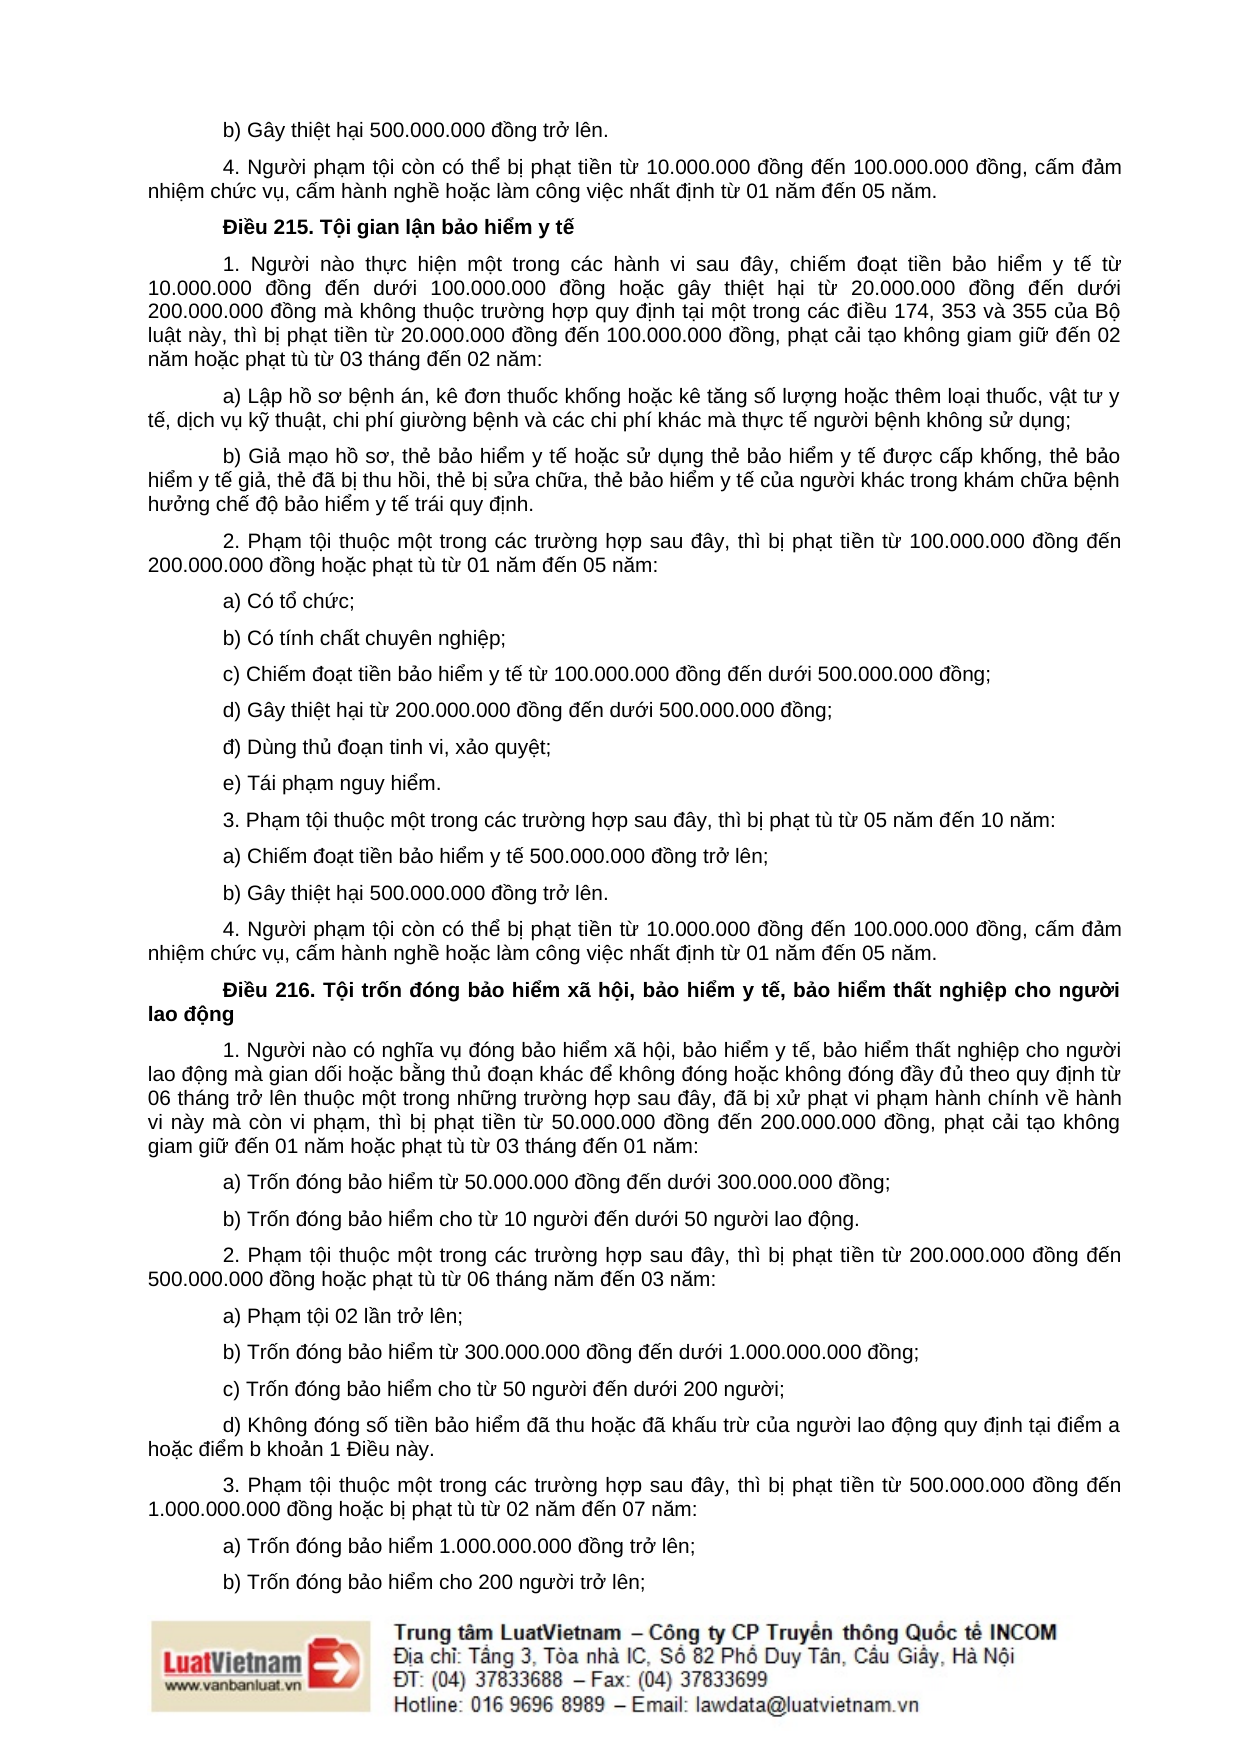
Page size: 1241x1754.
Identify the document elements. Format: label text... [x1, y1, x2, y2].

text đ) Dùng thủ đoạn tinh vi, xảo quyệt; [148, 735, 1122, 759]
text c) Trốn đóng bảo hiểm cho từ 50 người đến dưới 200 người; [148, 1376, 1122, 1400]
text b) Giả mạo hồ sơ, thẻ bảo hiểm y tế hoặc sử dụng thẻ bảo hiểm y tế được cấp khống, thẻ bảo hiểm y tế giả, thẻ đã bị thu hồi, thẻ bị sửa chữa, thẻ bảo hiểm y tế của người khác trong khám chữa bệnh hưởng chế độ bảo hiểm y tế trái quy định. [148, 444, 1122, 516]
text d) Không đóng số tiền bảo hiểm đã thu hoặc đã khấu trừ của người lao động quy định tại điểm a hoặc điểm b khoản 1 Điều này. [148, 1413, 1122, 1461]
text 2. Phạm tội thuộc một trong các trường hợp sau đây, thì bị phạt tiền từ 200.000.000 đồng đến 500.000.000 đồng hoặc phạt tù từ 06 tháng năm đến 03 năm: [148, 1243, 1122, 1291]
text 4. Người phạm tội còn có thể bị phạt tiền từ 10.000.000 đồng đến 100.000.000 đồng, cấm đảm nhiệm chức vụ, cấm hành nghề hoặc làm công việc nhất định từ 01 năm đến 05 năm. [148, 917, 1122, 965]
text b) Gây thiệt hại 500.000.000 đồng trở lên. [148, 881, 1122, 904]
picture [147, 1615, 1087, 1731]
text a) Có tổ chức; [148, 589, 1122, 613]
text a) Trốn đóng bảo hiểm 1.000.000.000 đồng trở lên; [148, 1534, 1122, 1558]
text 1. Người nào có nghĩa vụ đóng bảo hiểm xã hội, bảo hiểm y tế, bảo hiểm thất nghiệp cho người lao động mà gian dối hoặc bằng thủ đoạn khác để không đóng hoặc không đóng đầy đủ theo quy định từ 06 tháng trở lên thuộc một trong những trường hợp sau đây, đã bị xử phạt vi phạm hành chính về hành vi này mà còn vi phạm, thì bị phạt tiền từ 50.000.000 đồng đến 200.000.000 đồng, phạt cải tạo không giam giữ đến 01 năm hoặc phạt tù từ 03 tháng đến 01 năm: [148, 1038, 1122, 1158]
text e) Tái phạm nguy hiểm. [148, 771, 1122, 795]
text b) Có tính chất chuyên nghiệp; [148, 625, 1122, 649]
text a) Trốn đóng bảo hiểm từ 50.000.000 đồng đến dưới 300.000.000 đồng; [148, 1170, 1122, 1194]
text b) Gây thiệt hại 500.000.000 đồng trở lên. [148, 118, 1122, 142]
text b) Trốn đóng bảo hiểm từ 300.000.000 đồng đến dưới 1.000.000.000 đồng; [148, 1340, 1122, 1364]
text c) Chiếm đoạt tiền bảo hiểm y tế từ 100.000.000 đồng đến dưới 500.000.000 đồng; [148, 662, 1122, 686]
text Điều 216. Tội trốn đóng bảo hiểm xã hội, bảo hiểm y tế, bảo hiểm thất nghiệp cho người lao động [148, 977, 1122, 1025]
text a) Chiếm đoạt tiền bảo hiểm y tế 500.000.000 đồng trở lên; [148, 844, 1122, 868]
text 3. Phạm tội thuộc một trong các trường hợp sau đây, thì bị phạt tù từ 05 năm đến 10 năm: [148, 808, 1122, 832]
text 1. Người nào thực hiện một trong các hành vi sau đây, chiếm đoạt tiền bảo hiểm y tế từ 10.000.000 đồng đến dưới 100.000.000 đồng hoặc gây thiệt hại từ 20.000.000 đồng đến dưới 200.000.000 đồng mà không thuộc trường hợp quy định tại một trong các điều 174, 353 và 355 của Bộ luật này, thì bị phạt tiền từ 20.000.000 đồng đến 100.000.000 đồng, phạt cải tạo không giam giữ đến 02 năm hoặc phạt tù từ 03 tháng đến 02 năm: [148, 251, 1122, 371]
text Điều 215. Tội gian lận bảo hiểm y tế [148, 215, 1122, 239]
text b) Trốn đóng bảo hiểm cho 200 người trở lên; [148, 1570, 1122, 1594]
text d) Gây thiệt hại từ 200.000.000 đồng đến dưới 500.000.000 đồng; [148, 698, 1122, 722]
text 4. Người phạm tội còn có thể bị phạt tiền từ 10.000.000 đồng đến 100.000.000 đồng, cấm đảm nhiệm chức vụ, cấm hành nghề hoặc làm công việc nhất định từ 01 năm đến 05 năm. [148, 154, 1122, 202]
text a) Phạm tội 02 lần trở lên; [148, 1303, 1122, 1327]
text b) Trốn đóng bảo hiểm cho từ 10 người đến dưới 50 người lao động. [148, 1207, 1122, 1231]
text 3. Phạm tội thuộc một trong các trường hợp sau đây, thì bị phạt tiền từ 500.000.000 đồng đến 1.000.000.000 đồng hoặc bị phạt tù từ 02 năm đến 07 năm: [148, 1473, 1122, 1521]
text a) Lập hồ sơ bệnh án, kê đơn thuốc khống hoặc kê tăng số lượng hoặc thêm loại thuốc, vật tư y tế, dịch vụ kỹ thuật, chi phí giường bệnh và các chi phí khác mà thực tế người bệnh không sử dụng; [148, 384, 1122, 432]
text 2. Phạm tội thuộc một trong các trường hợp sau đây, thì bị phạt tiền từ 100.000.000 đồng đến 200.000.000 đồng hoặc phạt tù từ 01 năm đến 05 năm: [148, 528, 1122, 576]
